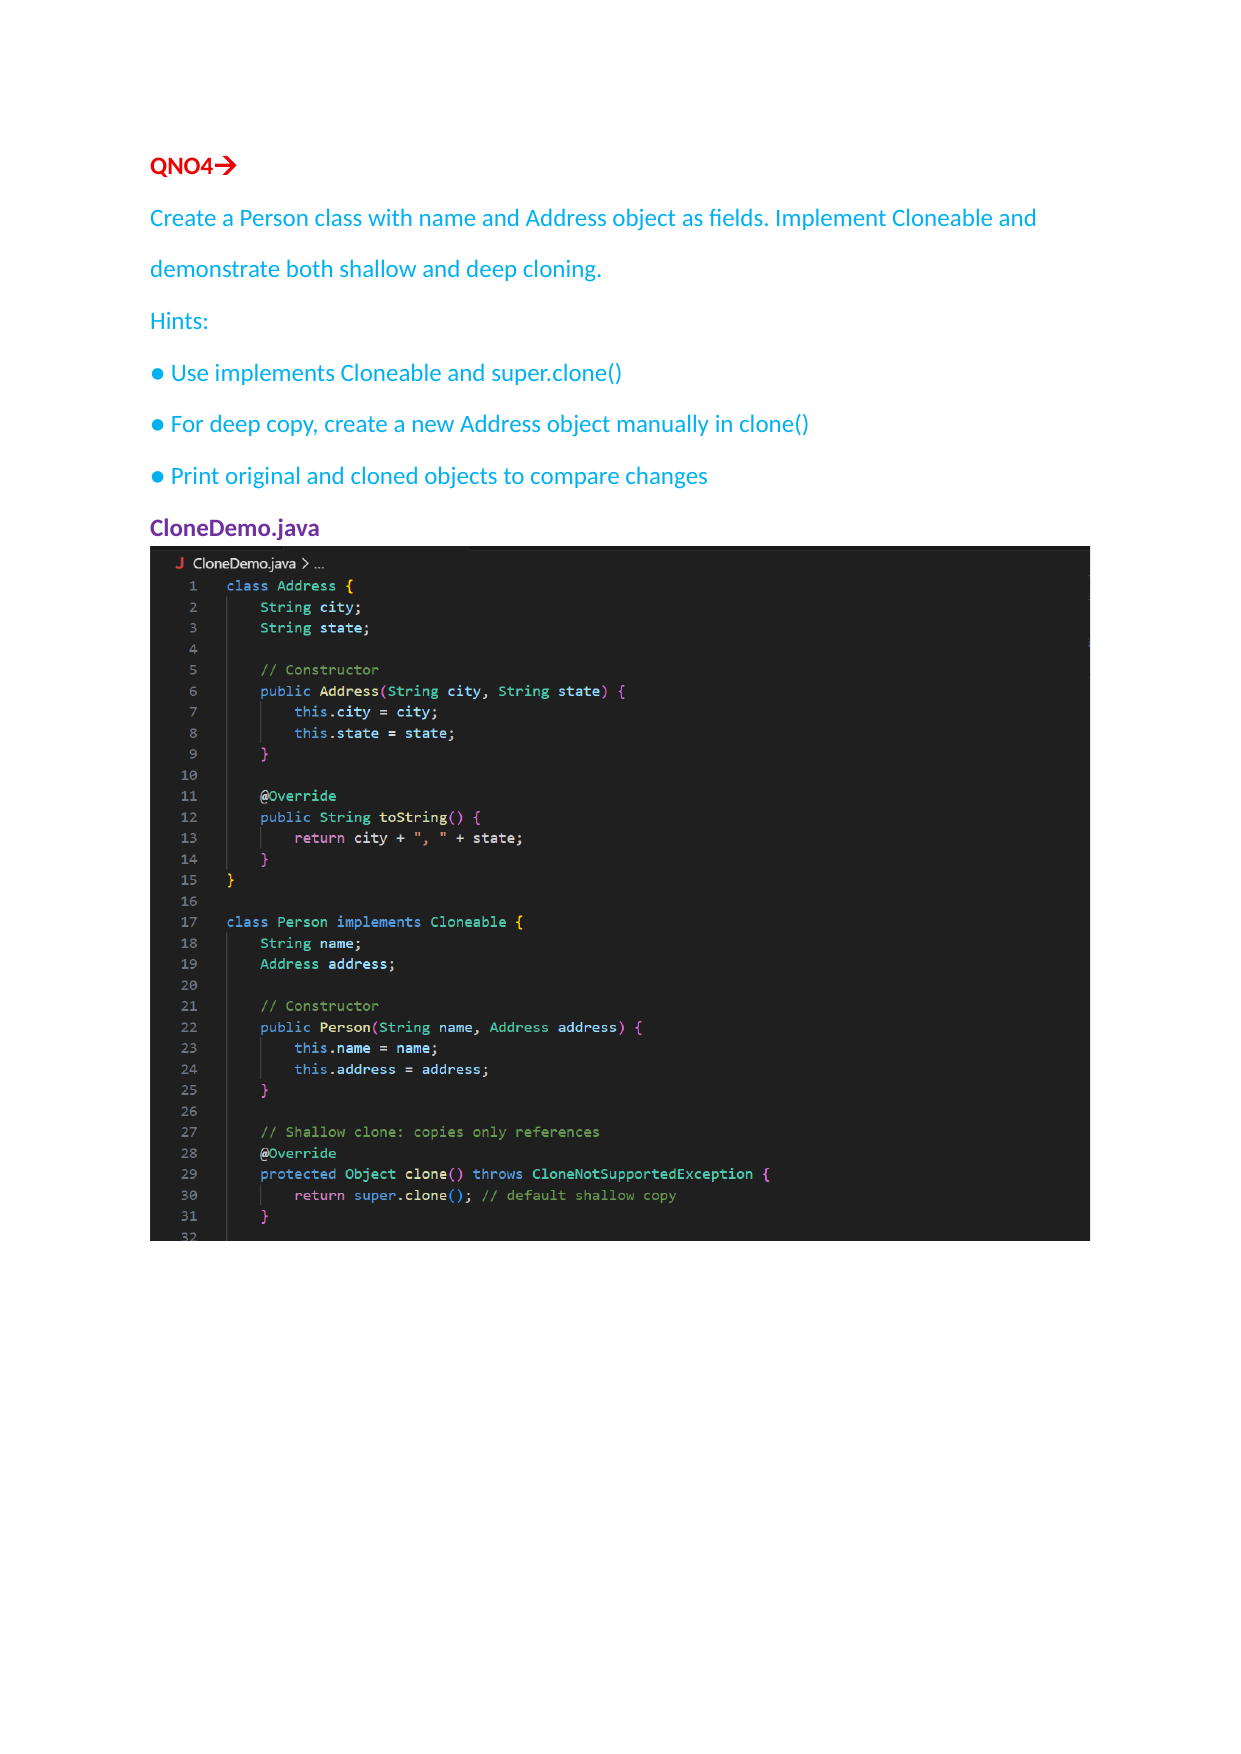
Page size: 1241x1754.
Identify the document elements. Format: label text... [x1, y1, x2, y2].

picture [150, 546, 1091, 1241]
text CloneDemo.java [150, 512, 1090, 546]
text demonstrate both shallow and deep cloning. [150, 253, 1090, 284]
text ● Print original and cloned objects to compare changes [150, 460, 1090, 491]
text ● Use implements Cloneable and super.clone() [150, 357, 1090, 387]
text Create a Person class with name and Address object as fields. Implement Cloneable and [150, 202, 1090, 232]
text QNO4 [150, 150, 1090, 181]
text Hints: [150, 305, 1090, 336]
text ● For deep copy, create a new Address object manually in clone() [150, 408, 1090, 439]
